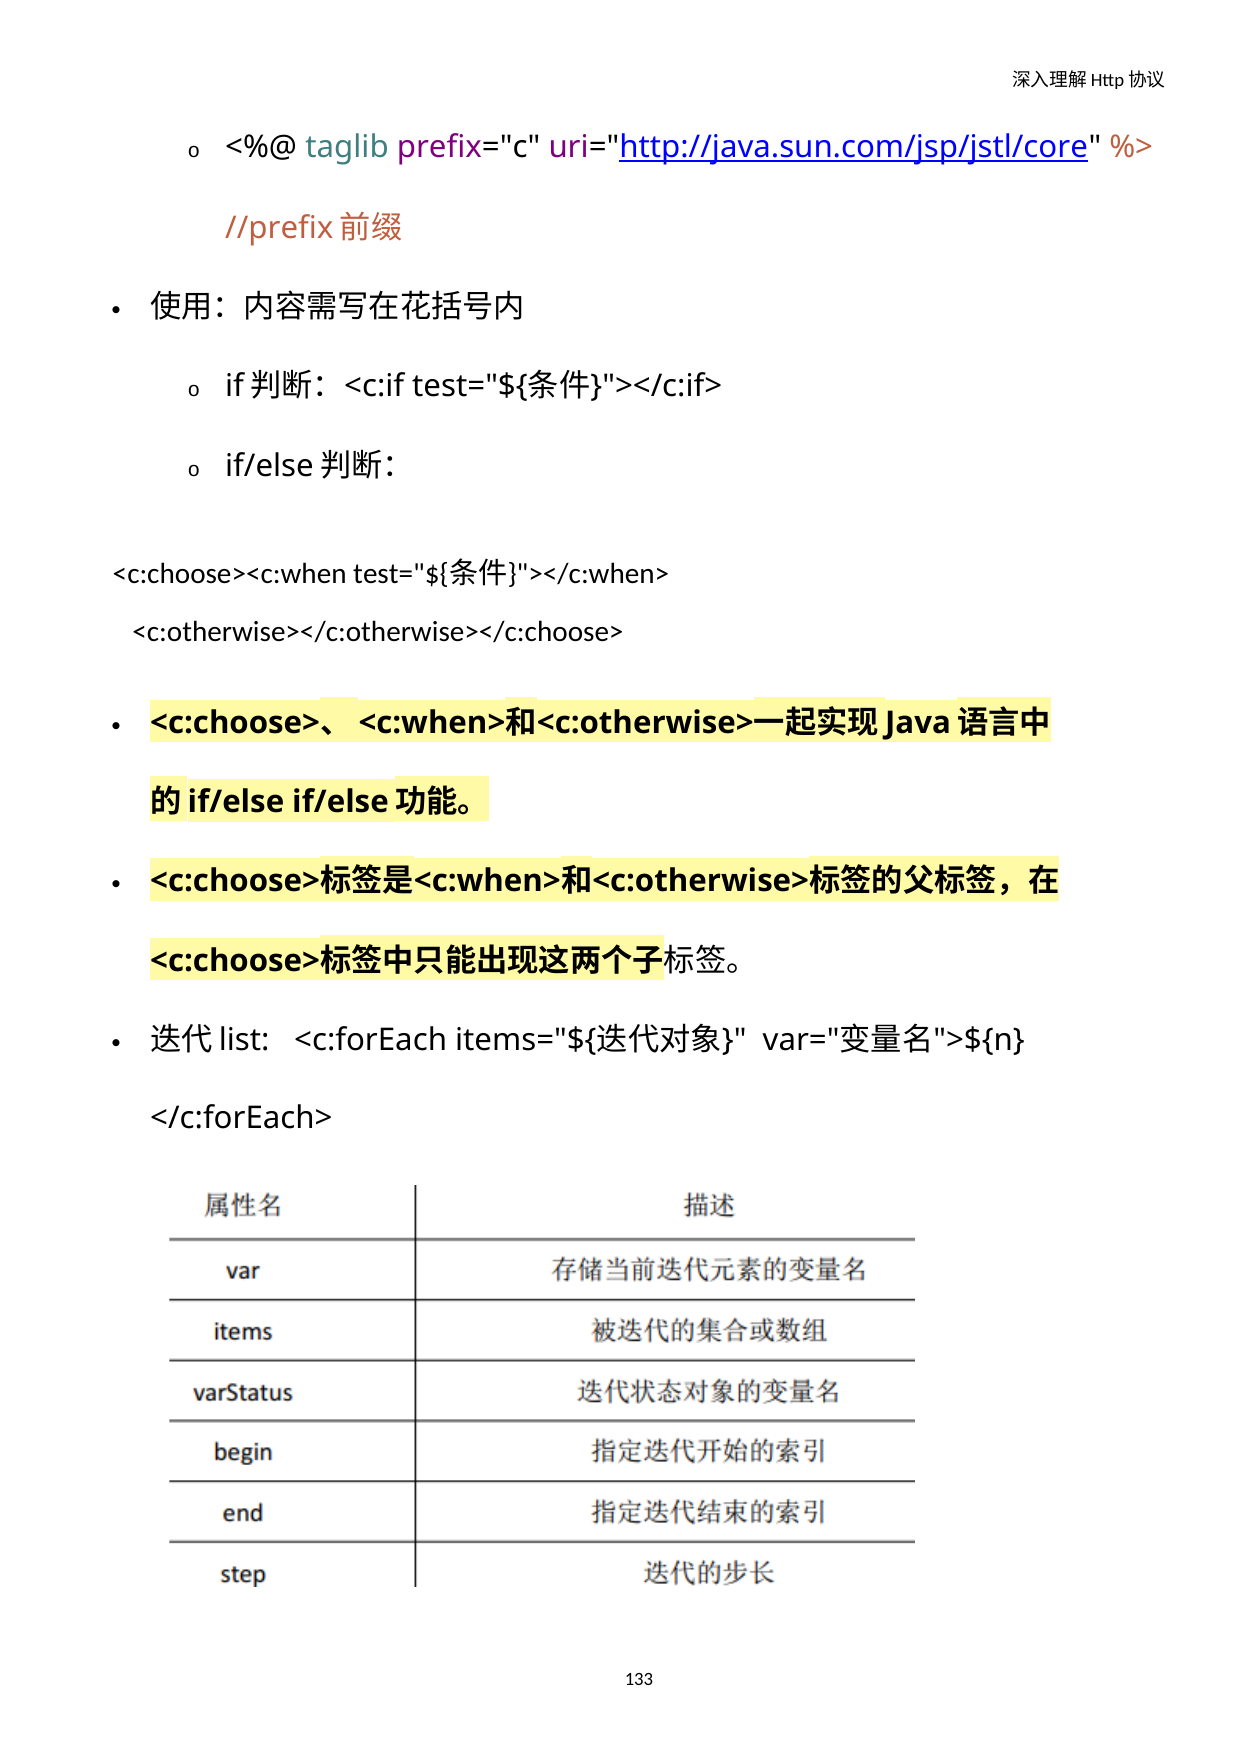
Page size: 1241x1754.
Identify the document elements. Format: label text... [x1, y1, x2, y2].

list <c:choose>、 <c:when>和<c:otherwise>一起实现Java语言中的if/else if/else功能。 [112, 680, 1165, 838]
list if判断：<c:if test="${条件}"></c:if> [187, 344, 1165, 423]
picture [169, 1185, 915, 1587]
list if/else判断： [187, 423, 1165, 502]
list 迭代list: <c:forEach items="${迭代对象}" var="变量名">${n} </c:forEach> [112, 997, 1165, 1156]
list 使用：内容需写在花括号内 [112, 264, 1165, 344]
list <c:choose>标签是<c:when>和<c:otherwise>标签的父标签，在<c:choose>标签中只能出现这两个子标签。 [112, 838, 1165, 997]
text <c:choose><c:when test="${条件}"></c:when> [75, 532, 1165, 611]
text <c:otherwise></c:otherwise></c:choose> [75, 611, 1165, 651]
list <%@ taglib prefix="c" uri="http://java.sun.com/jsp/jstl/core" %> //prefix前缀 [187, 106, 1165, 264]
